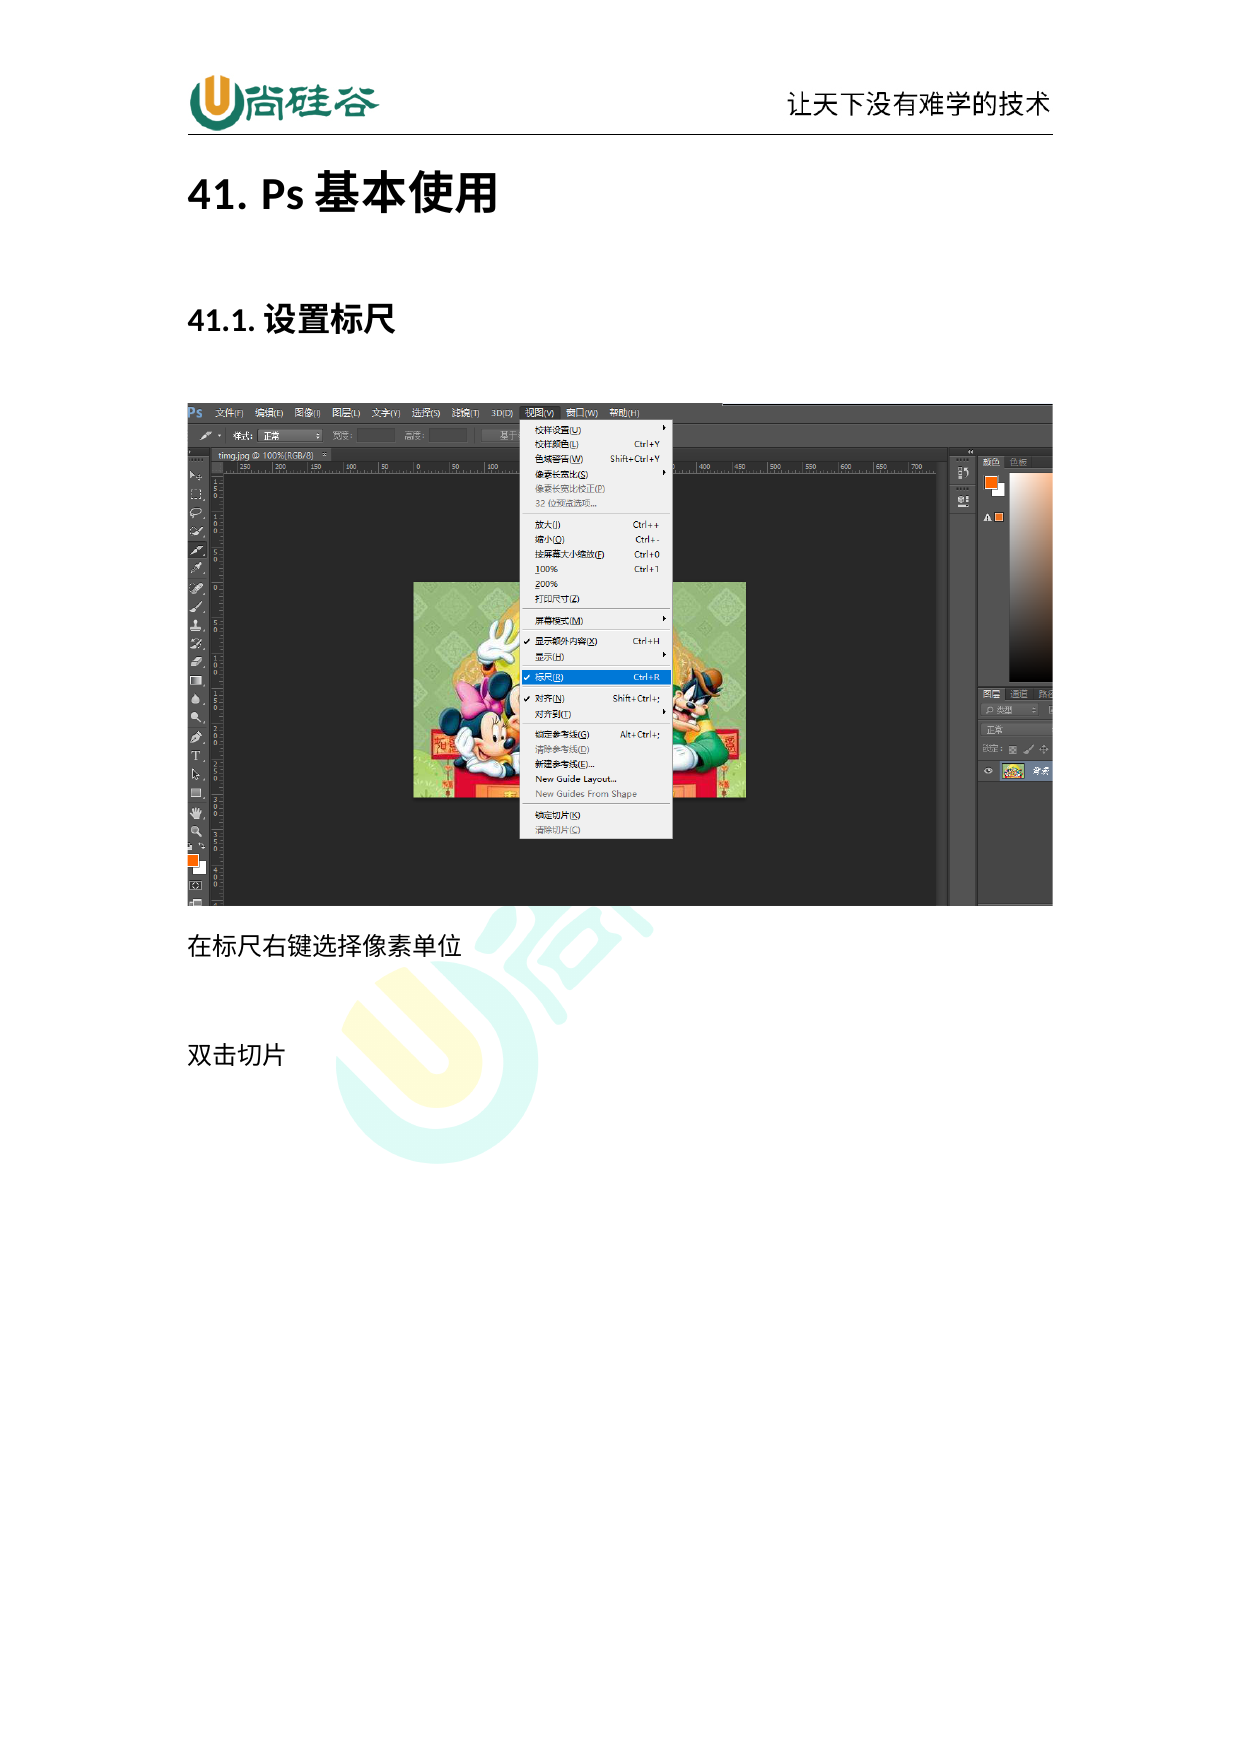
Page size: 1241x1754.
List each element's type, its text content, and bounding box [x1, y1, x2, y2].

subtitle 设置标尺 [187, 293, 1053, 341]
picture [187, 403, 1053, 906]
text 双击切片 [187, 1035, 1053, 1071]
text 在标尺右键选择像素单位 [187, 927, 1053, 963]
picture [187, 73, 1053, 132]
subtitle Ps基本使用 [187, 156, 1053, 222]
